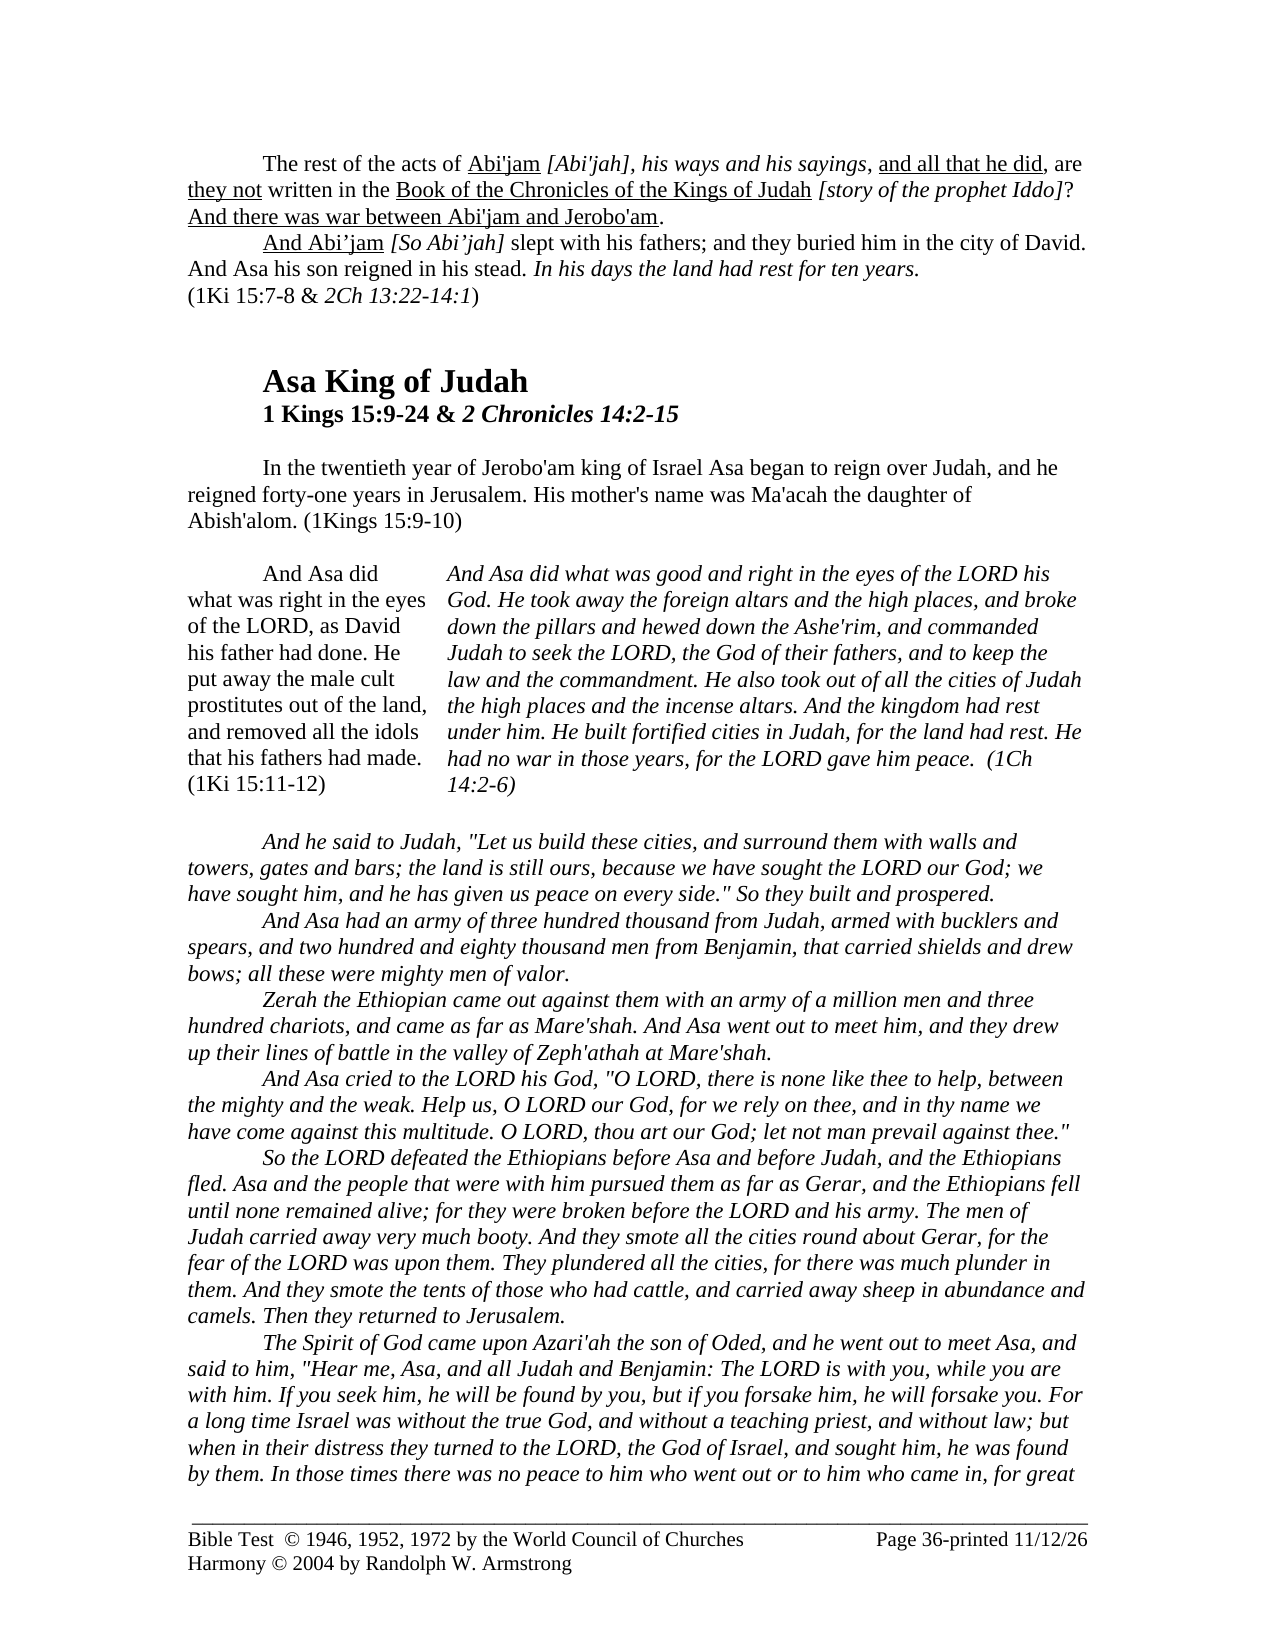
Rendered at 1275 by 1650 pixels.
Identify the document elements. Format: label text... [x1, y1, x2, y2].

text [187, 1328, 1087, 1487]
text And Abi’jam [So Abi’jah] slept with his fathers; and they buried him in the city of David. And Asa his son reigned in his stead. In his days the land had rest for ten years. [187, 229, 1087, 282]
text And Asa had an army of three hundred thousand from Judah, armed with bucklers and spears, and two hundred and eighty thousand men from Benjamin, that carried shields and drew bows; all these were mighty men of valor. [187, 907, 1087, 986]
text The rest of the acts of Abi'jam [Abi'jah], his ways and his sayings, and all that he did, are they not written in the Book of the Chronicles of the Kings of Judah [story of the prophet Iddo]? And there was war between Abi'jam and Jerobo'am. [187, 150, 1087, 229]
text And Asa did what was right in the eyes of the LORD, as David his father had done. He put away the male cult prostitutes out of the land, and removed all the idols that his fathers had made. (1Ki 15:11-12) [187, 560, 447, 797]
text So the LORD defeated the Ethiopians before Asa and before Judah, and the Ethiopians fled. Asa and the people that were with him pursued them as far as Gerar, and the Ethiopians fell until none remained alive; for they were broken before the LORD and his army. The men of Judah carried away very much booty. And they smote all the cities round about Gerar, for the fear of the LORD was upon them. They plundered all the cities, for there was much plunder in them. And they smote the tents of those who had cattle, and carried away sheep in abundance and camels. Then they returned to Jerusalem. [187, 1144, 1087, 1328]
text In the twentieth year of Jerobo'am king of Israel Asa began to reign over Judah, and he reigned forty-one years in Jerusalem. His mother's name was Ma'acah the daughter of Abish'alom. (1Kings 15:9-10) [187, 454, 1087, 533]
text (1Ki 15:7-8 & 2Ch 13:22-14:1) [187, 282, 1087, 308]
text And he said to Judah, "Let us build these cities, and surround them with walls and towers, gates and bars; the land is still ours, because we have sought the LORD our God; we have sought him, and he has given us peace on every side." So they built and prospered. [187, 828, 1087, 907]
subtitle Asa King of Judah [187, 361, 1087, 399]
text Zerah the Ethiopian came out against them with an army of a million men and three hundred chariots, and came as far as Mare'shah. And Asa went out to meet him, and they drew up their lines of battle in the valley of Zeph'athah at Mare'shah. [187, 986, 1087, 1065]
text And Asa cried to the LORD his God, "O LORD, there is none like thee to help, between the mighty and the weak. Help us, O LORD our God, for we rely on thee, and in thy name we have come against this multitude. O LORD, thou art our God; let not man prevail against thee." [187, 1065, 1087, 1144]
text 1 Kings 15:9-24 & 2 Chronicles 14:2-15 [187, 399, 1087, 428]
